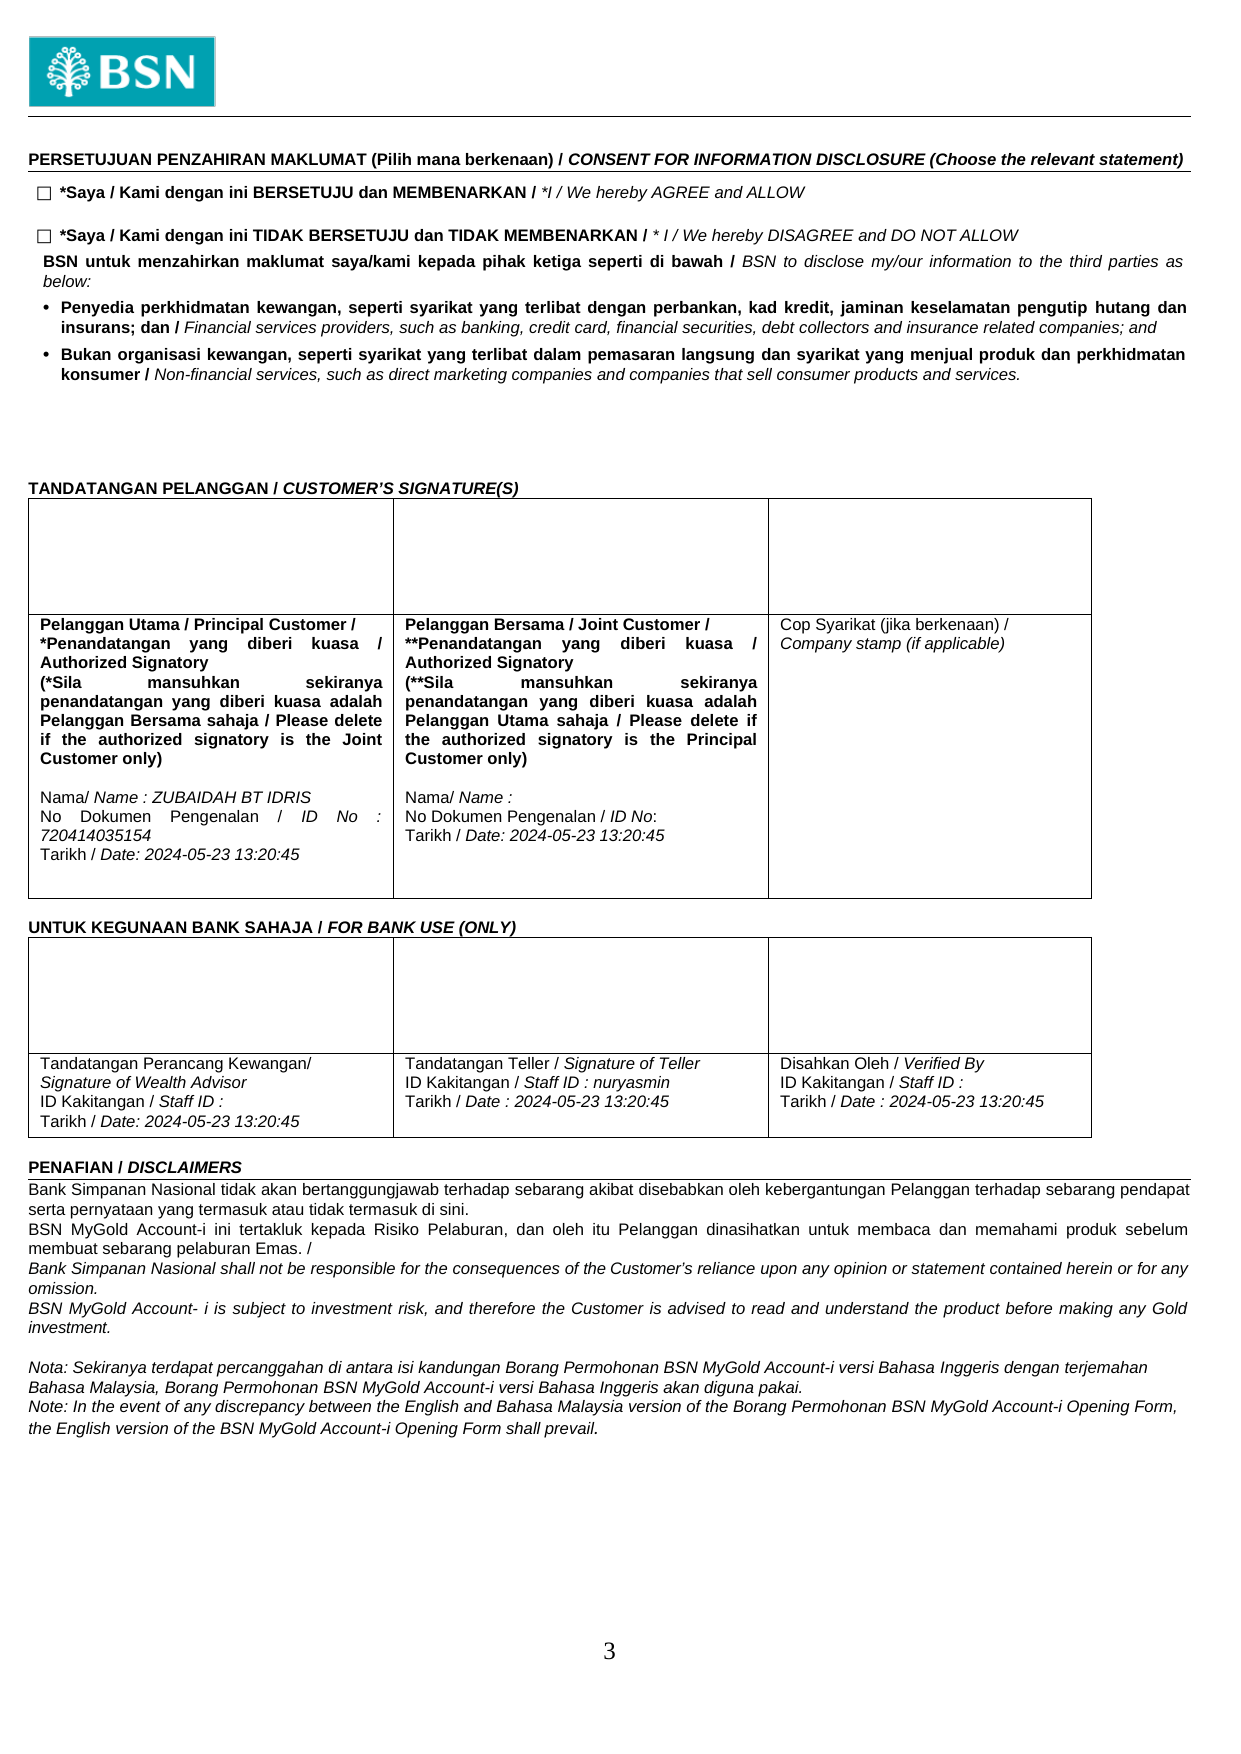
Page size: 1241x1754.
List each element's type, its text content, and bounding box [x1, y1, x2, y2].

text TANDATANGAN PELANGGAN / CUSTOMER’S SIGNATURE(S) [28, 479, 1191, 498]
text Bank Simpanan Nasional tidak akan bertanggungjawab terhadap sebarang akibat disebabkan oleh kebergantungan Pelanggan terhadap sebarang pendapat serta pernyataan yang termasuk atau tidak termasuk di sini. [28, 1180, 1190, 1219]
list Bukan organisasi kewangan, seperti syarikat yang terlibat dalam pemasaran langsung dan syarikat yang menjual produk dan perkhidmatan konsumer / Non-financial services, such as direct marketing companies and companies that sell consumer products and services. [43, 344, 1187, 384]
text UNTUK KEGUNAAN BANK SAHAJA / FOR BANK USE (ONLY) [28, 918, 1191, 937]
table_cell Tandatangan Perancang Kewangan/ Signature of Wealth Advisor ID Kakitangan / Staff ID : Tarikh / Date: 2024-05-23 13:20:45 [29, 1054, 393, 1137]
list *Saya / Kami dengan ini TIDAK BERSETUJU dan TIDAK MEMBENARKAN / * I / We hereby DISAGREE and DO NOT ALLOW [36, 222, 1191, 246]
table_header [769, 938, 1091, 1053]
table_header [29, 499, 393, 614]
table_header [769, 499, 1091, 614]
text PENAFIAN / DISCLAIMERS [28, 1157, 1191, 1179]
text Bank Simpanan Nasional shall not be responsible for the consequences of the Customer’s reliance upon any opinion or statement contained herein or for any omission. [28, 1259, 1190, 1298]
text Nota: Sekiranya terdapat percanggahan di antara isi kandungan Borang Permohonan BSN MyGold Account-i versi Bahasa Inggeris dengan terjemahan Bahasa Malaysia, Borang Permohonan BSN MyGold Account-i versi Bahasa Inggeris akan diguna pakai. [28, 1358, 1187, 1397]
text BSN MyGold Account- i is subject to investment risk, and therefore the Customer is advised to read and understand the product before making any Gold investment. [28, 1298, 1190, 1337]
text PERSETUJUAN PENZAHIRAN MAKLUMAT (Pilih mana berkenaan) / CONSENT FOR INFORMATION DISCLOSURE (Choose the relevant statement) [28, 150, 1191, 171]
table_cell Cop Syarikat (jika berkenaan) / Company stamp (if applicable) [769, 615, 1091, 897]
table_header [29, 938, 393, 1053]
text BSN MyGold Account-i ini tertakluk kepada Risiko Pelaburan, dan oleh itu Pelanggan dinasihatkan untuk membaca dan memahami produk sebelum membuat sebarang pelaburan Emas. / [28, 1219, 1190, 1258]
table_cell Pelanggan Bersama / Joint Customer / **Penandatangan yang diberi kuasa / Authorized Signatory (**Sila mansuhkan sekiranya penandatangan yang diberi kuasa adalah Pelanggan Utama sahaja / Please delete if the authorized signatory is the Principal Customer only) Nama/ Name : No Dokumen Pengenalan / ID No: Tarikh / Date: 2024-05-23 13:20:45 [394, 615, 768, 897]
list *Saya / Kami dengan ini BERSETUJU dan MEMBENARKAN / *I / We hereby AGREE and ALLOW [36, 179, 1191, 203]
list Penyedia perkhidmatan kewangan, seperti syarikat yang terlibat dengan perbankan, kad kredit, jaminan keselamatan pengutip hutang dan insurans; dan / Financial services providers, such as banking, credit card, financial securities, debt collectors and insurance related companies; and [43, 297, 1187, 337]
table_cell Tandatangan Teller / Signature of Teller ID Kakitangan / Staff ID : nuryasmin Tarikh / Date : 2024-05-23 13:20:45 [394, 1054, 768, 1137]
picture [28, 30, 227, 114]
table_header [394, 499, 768, 614]
text Note: In the event of any discrepancy between the English and Bahasa Malaysia version of the Borang Permohonan BSN MyGold Account-i Opening Form, the English version of the BSN MyGold Account-i Opening Form shall prevail. [28, 1397, 1187, 1439]
table_cell Pelanggan Utama / Principal Customer / *Penandatangan yang diberi kuasa / Authorized Signatory (*Sila mansuhkan sekiranya penandatangan yang diberi kuasa adalah Pelanggan Bersama sahaja / Please delete if the authorized signatory is the Joint Customer only) Nama/ Name : ZUBAIDAH BT IDRIS No Dokumen Pengenalan / ID No : 720414035154 Tarikh / Date: 2024-05-23 13:20:45 [29, 615, 393, 897]
text BSN untuk menzahirkan maklumat saya/kami kepada pihak ketiga seperti di bawah / BSN to disclose my/our information to the third parties as below: [43, 252, 1187, 291]
table_cell Disahkan Oleh / Verified By ID Kakitangan / Staff ID : Tarikh / Date : 2024-05-23 13:20:45 [769, 1054, 1091, 1137]
table_header [394, 938, 768, 1053]
